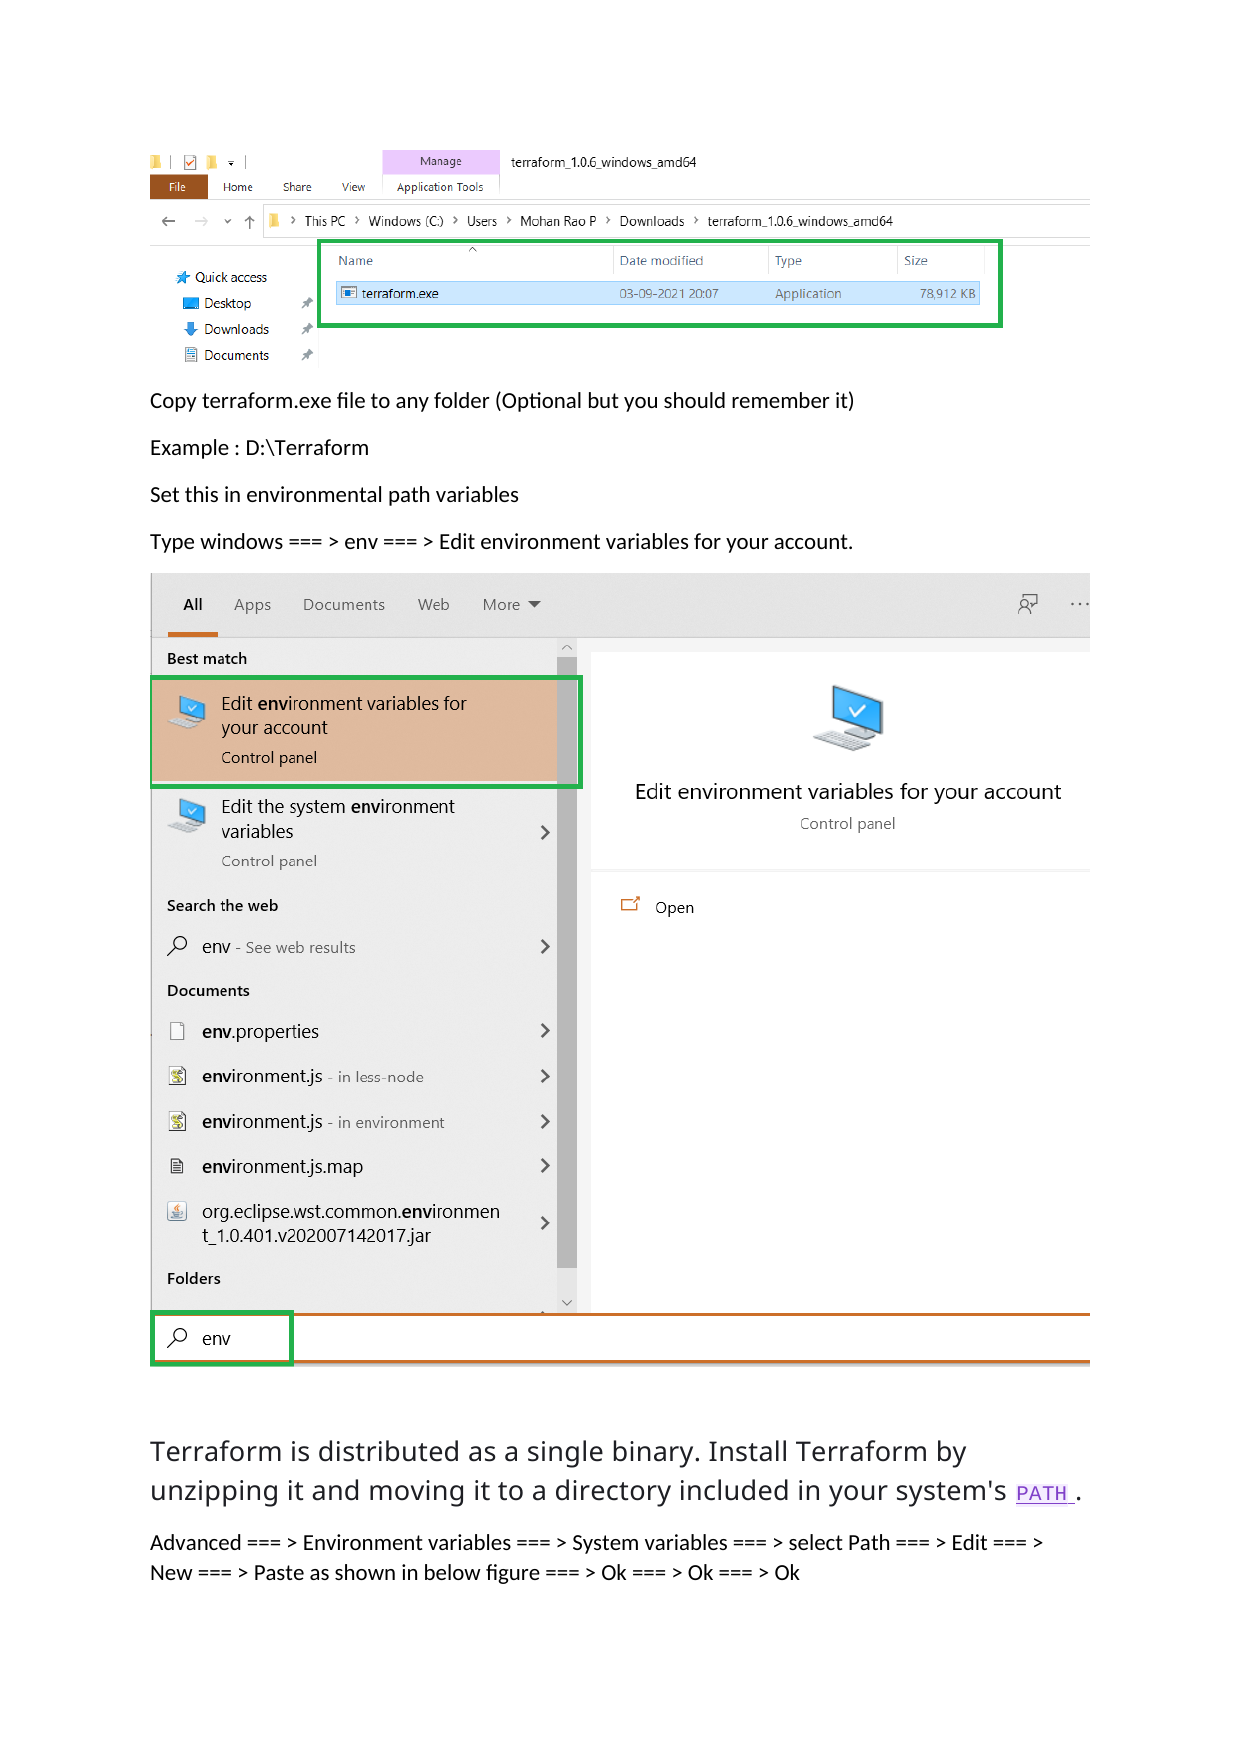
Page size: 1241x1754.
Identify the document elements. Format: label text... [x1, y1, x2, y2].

picture [150, 573, 1090, 1367]
picture [150, 150, 1090, 368]
text Terraform is distributed as a single binary. Install Terraform by unzipping it and moving it to a directory included in your system's PATH . [150, 1432, 1090, 1509]
text Set this in environmental path variables [150, 480, 1090, 508]
text Copy terraform.exe file to any folder (Optional but you should remember it) [150, 386, 1090, 414]
text Example : D:\Terraform [150, 433, 1090, 461]
text Type windows === > env === > Edit environment variables for your account. [150, 527, 1090, 555]
text Advanced === > Environment variables === > System variables === > select Path === > Edit === > New === > Paste as shown in below figure === > Ok === > Ok === > Ok [150, 1528, 1090, 1587]
